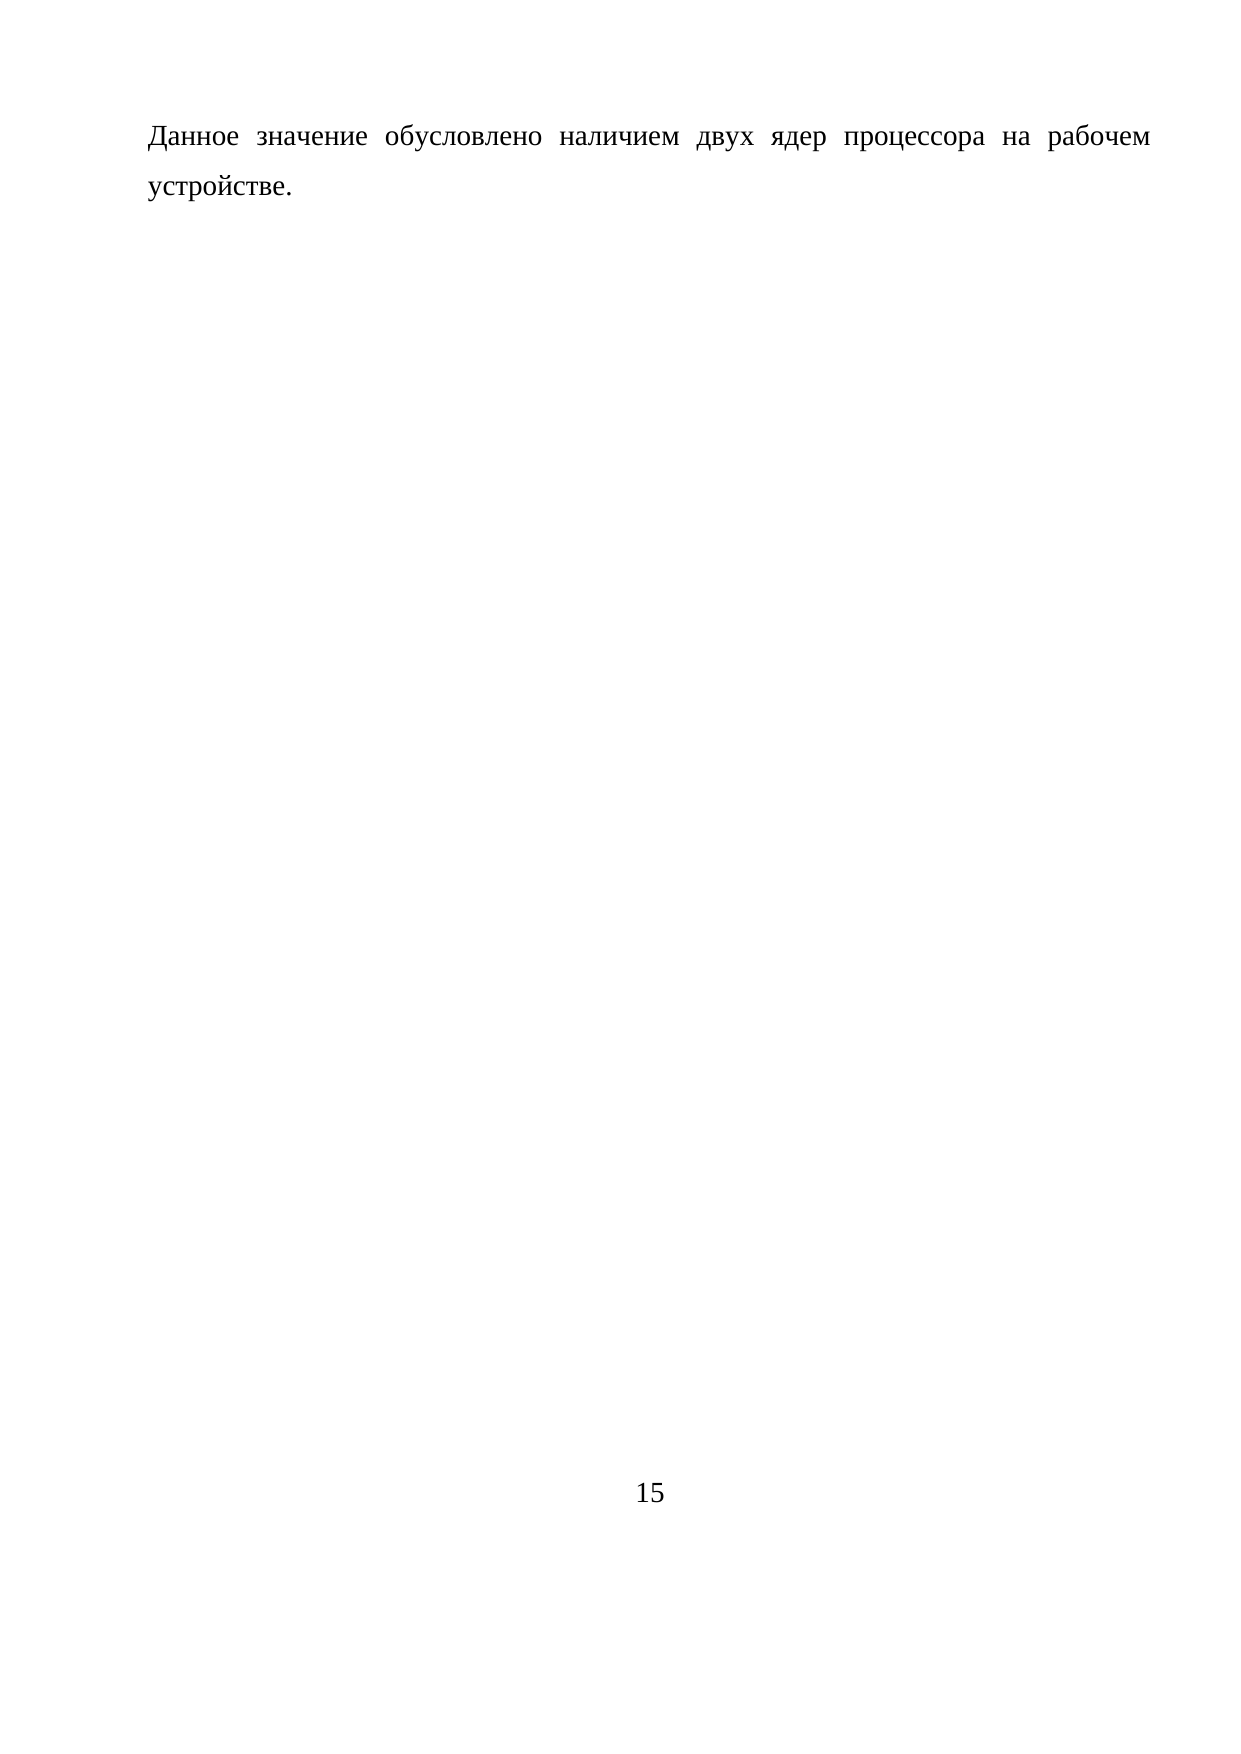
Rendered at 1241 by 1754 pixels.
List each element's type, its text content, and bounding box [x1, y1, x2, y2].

text Данное значение обусловлено наличием двух ядер процессора на рабочем устройстве. [148, 118, 1152, 202]
